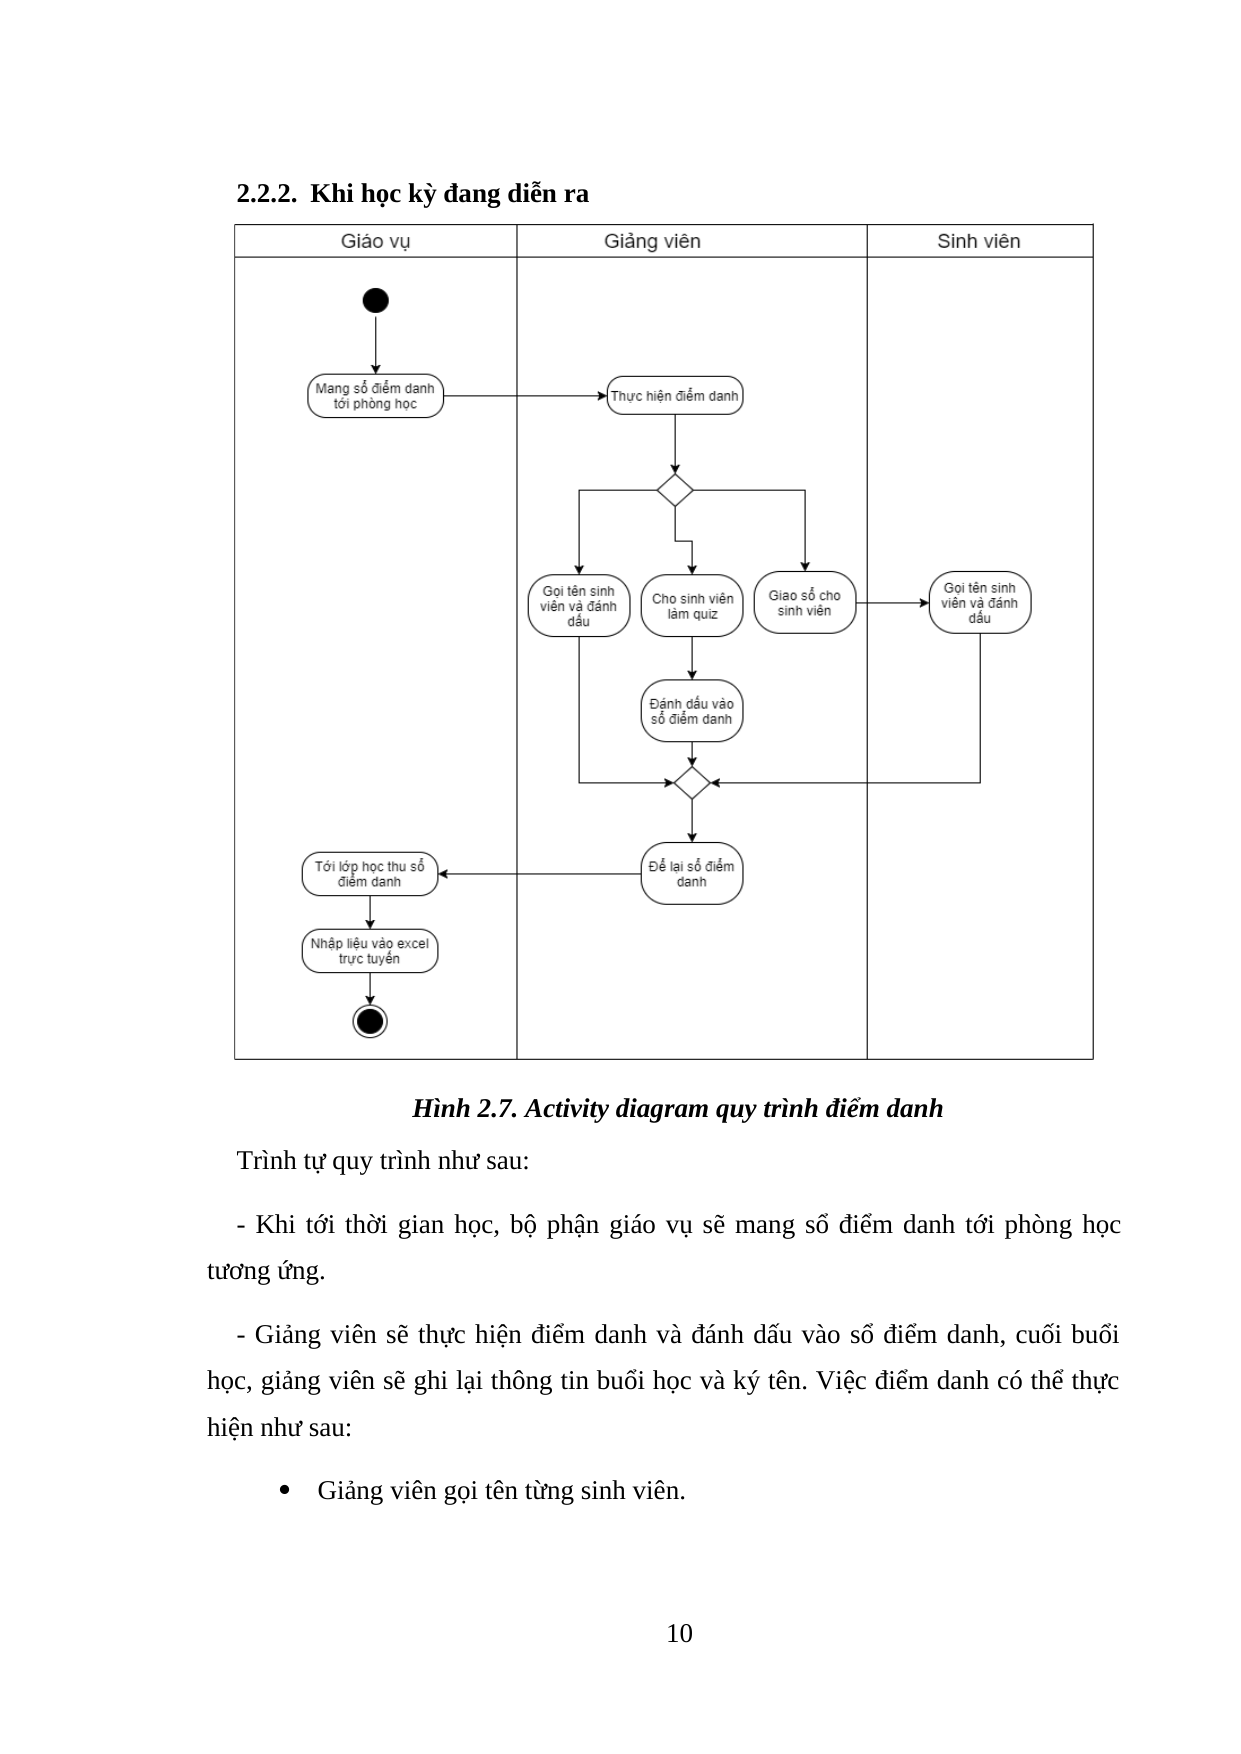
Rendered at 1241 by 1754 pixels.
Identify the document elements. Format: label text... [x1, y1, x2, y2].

list Giảng viên gọi tên từng sinh viên. [280, 1474, 1122, 1506]
text Trình tự quy trình như sau: [207, 1144, 1122, 1176]
picture [234, 223, 1095, 1061]
subtitle Khi học kỳ đang diễn ra [236, 177, 1122, 208]
text - Khi tới thời gian học, bộ phận giáo vụ sẽ mang sổ điểm danh tới phòng học tương ứng. [207, 1208, 1122, 1286]
text - Giảng viên sẽ thực hiện điểm danh và đánh dấu vào sổ điểm danh, cuối buổi học, giảng viên sẽ ghi lại thông tin buổi học và ký tên. Việc điểm danh có thể thực hiện như sau: [207, 1318, 1122, 1442]
text Hình 2.7. Activity diagram quy trình điểm danh [207, 1092, 1122, 1124]
